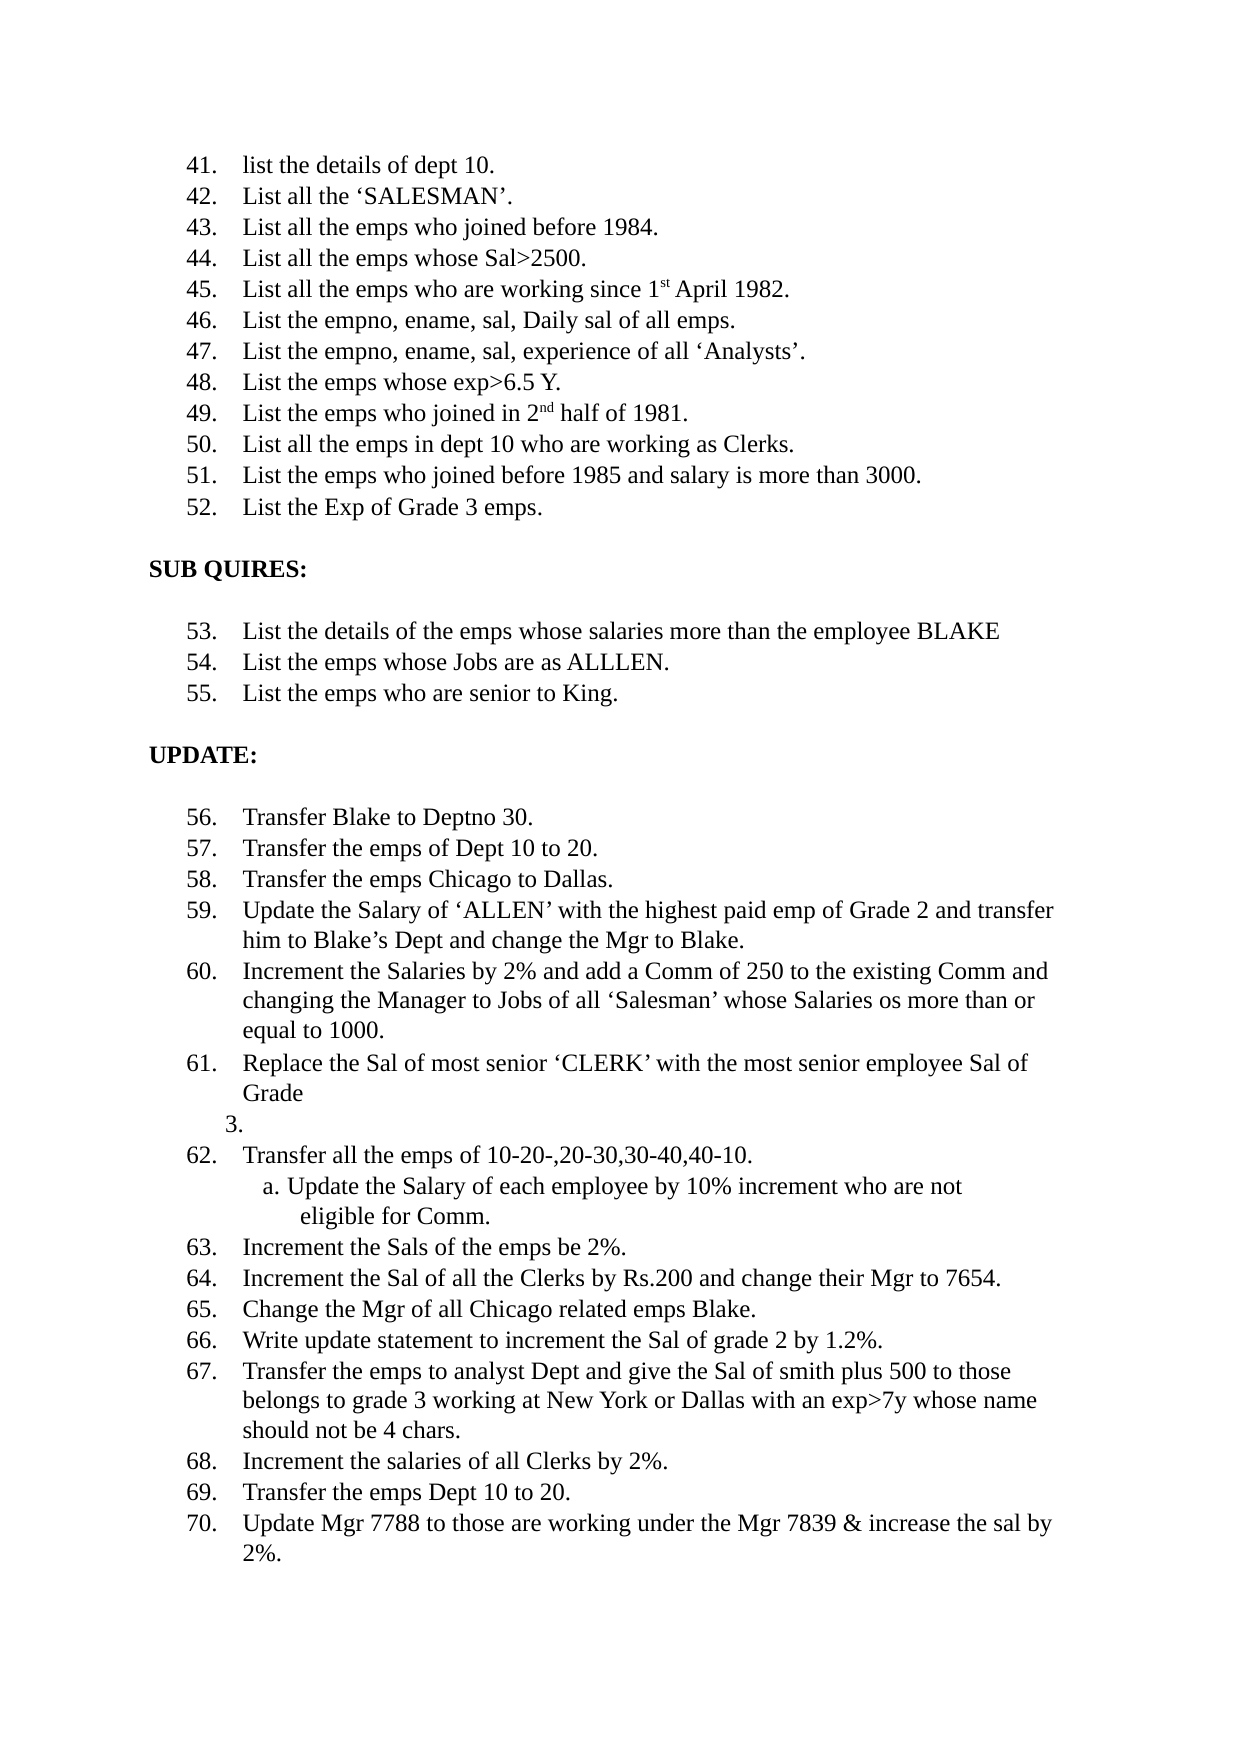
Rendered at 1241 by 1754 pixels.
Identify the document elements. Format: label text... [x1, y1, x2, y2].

list List the empno, ename, sal, Daily sal of all emps. [186, 305, 1089, 334]
text 3. [225, 1109, 1089, 1138]
list List the details of the emps whose salaries more than the employee BLAKE [186, 616, 1089, 644]
list List all the emps who are working since 1st April 1982. [186, 274, 1089, 303]
list List the emps whose Jobs are as ALLLEN. [186, 647, 1089, 676]
list Increment the Salaries by 2% and add a Comm of 250 to the existing Comm and changing the Manager to Jobs of all ‘Salesman’ whose Salaries os more than or equal to 1000. [186, 956, 1089, 1044]
list List all the emps in dept 10 who are working as Clerks. [186, 429, 1089, 458]
list Transfer the emps of Dept 10 to 20. [186, 833, 1089, 862]
list List all the emps who joined before 1984. [186, 212, 1089, 241]
text a. Update the Salary of each employee by 10% increment who are not eligible for Comm. [262, 1171, 1089, 1229]
list List the emps who joined before 1985 and salary is more than 3000. [186, 461, 1089, 489]
list Increment the salaries of all Clerks by 2%. [186, 1446, 1089, 1475]
list Update the Salary of ‘ALLEN’ with the highest paid emp of Grade 2 and transfer him to Blake’s Dept and change the Mgr to Blake. [186, 895, 1089, 953]
text UPDATE: [148, 740, 1089, 769]
list Update Mgr 7788 to those are working under the Mgr 7839 & increase the sal by 2%. [186, 1508, 1089, 1567]
list Replace the Sal of most senior ‘CLERK’ with the most senior employee Sal of Grade [186, 1048, 1089, 1107]
list List the emps whose exp>6.5 Y. [186, 367, 1089, 396]
list Transfer the emps Dept 10 to 20. [186, 1477, 1089, 1506]
list List the empno, ename, sal, experience of all ‘Analysts’. [186, 336, 1089, 365]
list List all the ‘SALESMAN’. [186, 181, 1089, 210]
list List the emps who are senior to King. [186, 678, 1089, 707]
list list the details of dept 10. [186, 150, 1089, 179]
list Transfer the emps to analyst Dept and give the Sal of smith plus 500 to those belongs to grade 3 working at New York or Dallas with an exp>7y whose name should not be 4 chars. [186, 1356, 1089, 1444]
list List all the emps whose Sal>2500. [186, 243, 1089, 272]
text SUB QUIRES: [148, 554, 1089, 582]
list List the emps who joined in 2nd half of 1981. [186, 398, 1089, 427]
list Transfer the emps Chicago to Dallas. [186, 864, 1089, 893]
list Transfer all the emps of 10-20-,20-30,30-40,40-10. [186, 1140, 1089, 1169]
list Write update statement to increment the Sal of grade 2 by 1.2%. [186, 1325, 1089, 1354]
list Transfer Blake to Deptno 30. [186, 802, 1089, 831]
list Increment the Sals of the emps be 2%. [186, 1232, 1089, 1261]
list Change the Mgr of all Chicago related emps Blake. [186, 1294, 1089, 1323]
list Increment the Sal of all the Clerks by Rs.200 and change their Mgr to 7654. [186, 1263, 1089, 1292]
list List the Exp of Grade 3 emps. [186, 492, 1089, 520]
